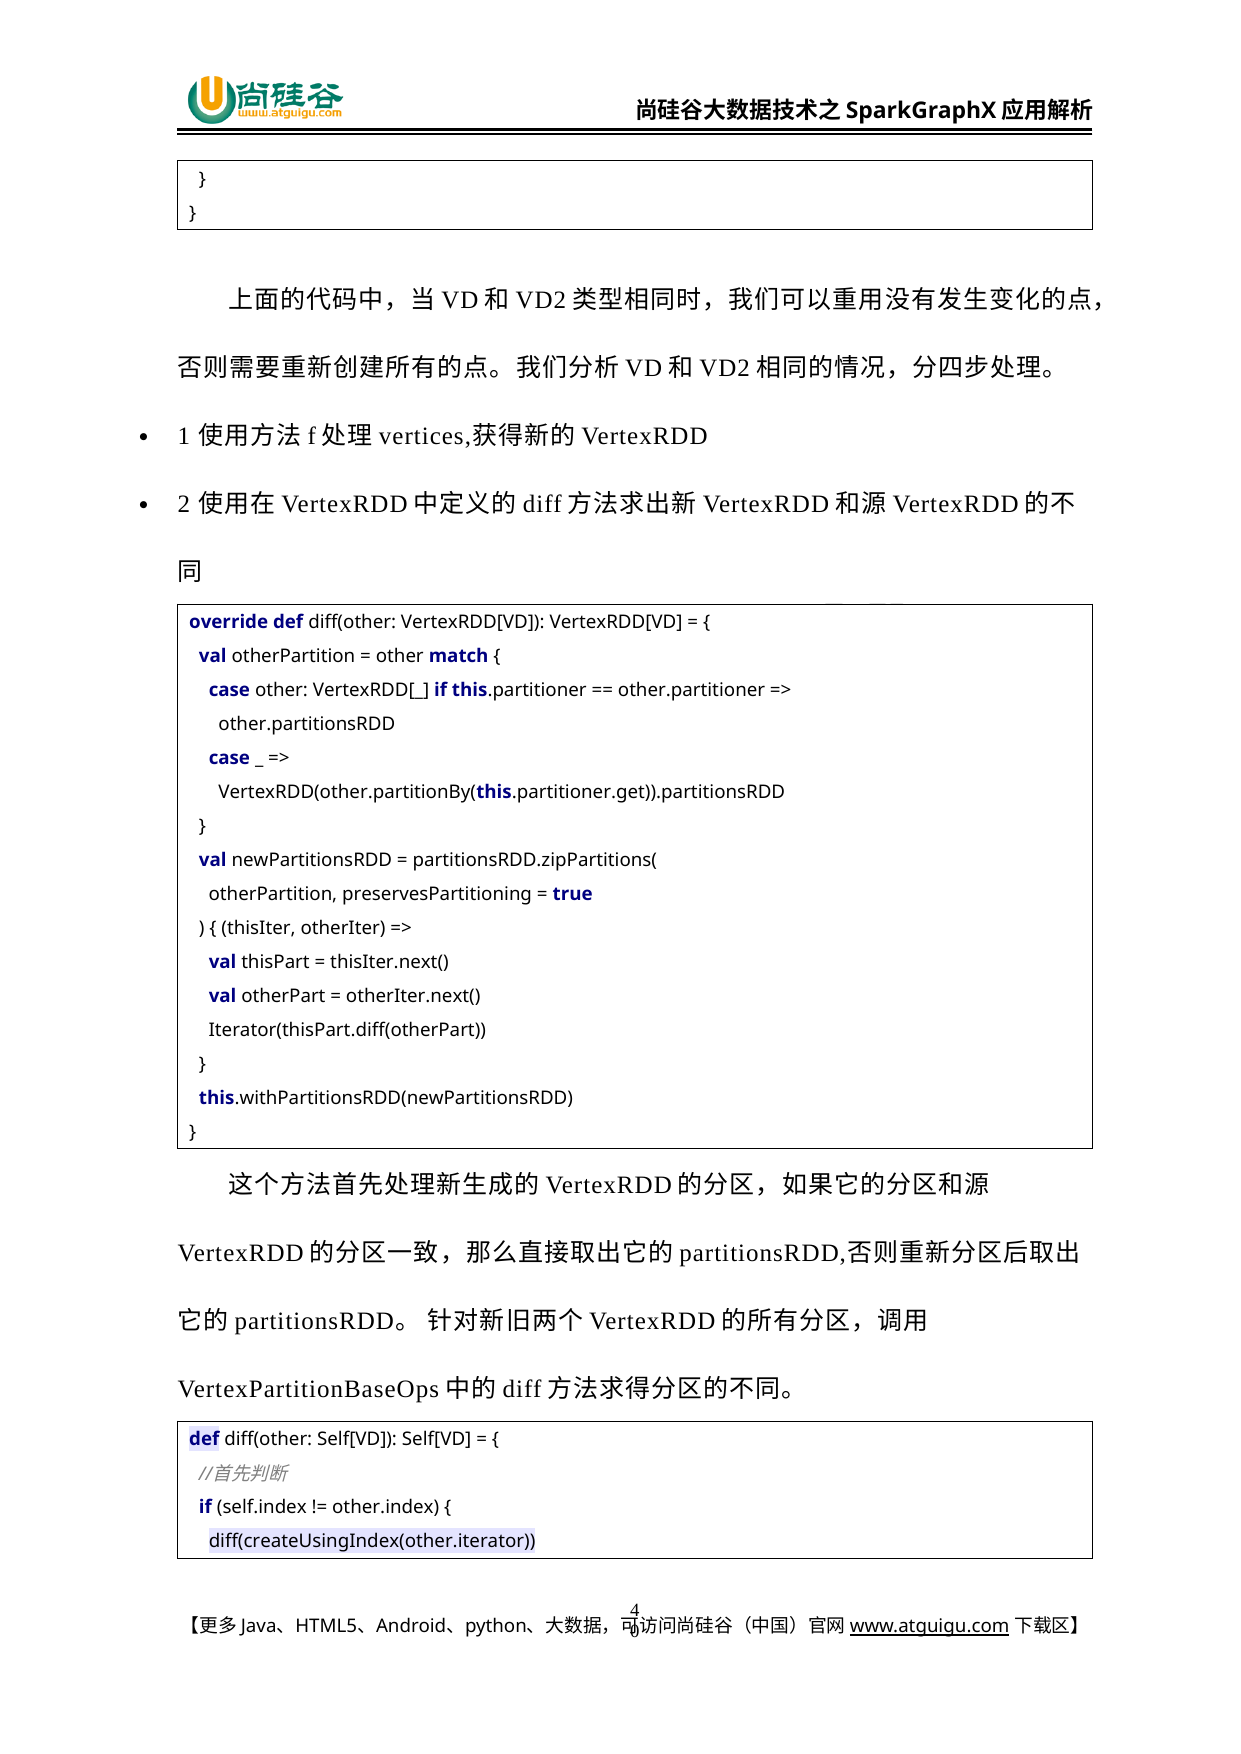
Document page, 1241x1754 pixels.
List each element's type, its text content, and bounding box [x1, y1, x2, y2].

text 上面的代码中，当VD和VD2类型相同时，我们可以重用没有发生变化的点，否则需要重新创建所有的点。我们分析VD和VD2相同的情况，分四步处理。 [177, 264, 1092, 400]
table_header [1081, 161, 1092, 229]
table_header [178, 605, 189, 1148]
picture [177, 68, 362, 128]
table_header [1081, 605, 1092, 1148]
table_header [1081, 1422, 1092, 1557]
text 这个方法首先处理新生成的VertexRDD的分区，如果它的分区和源VertexRDD的分区一致，那么直接取出它的partitionsRDD,否则重新分区后取出它的partitionsRDD。 针对新旧两个VertexRDD的所有分区，调用VertexPartitionBaseOps中的diff方法求得分区的不同。 [177, 1149, 1092, 1421]
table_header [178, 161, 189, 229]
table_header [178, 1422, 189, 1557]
list 1 使用方法f处理vertices,获得新的VertexRDD [140, 400, 1092, 468]
list 2 使用在VertexRDD中定义的diff方法求出新VertexRDD和源VertexRDD的不同 [140, 468, 1092, 603]
